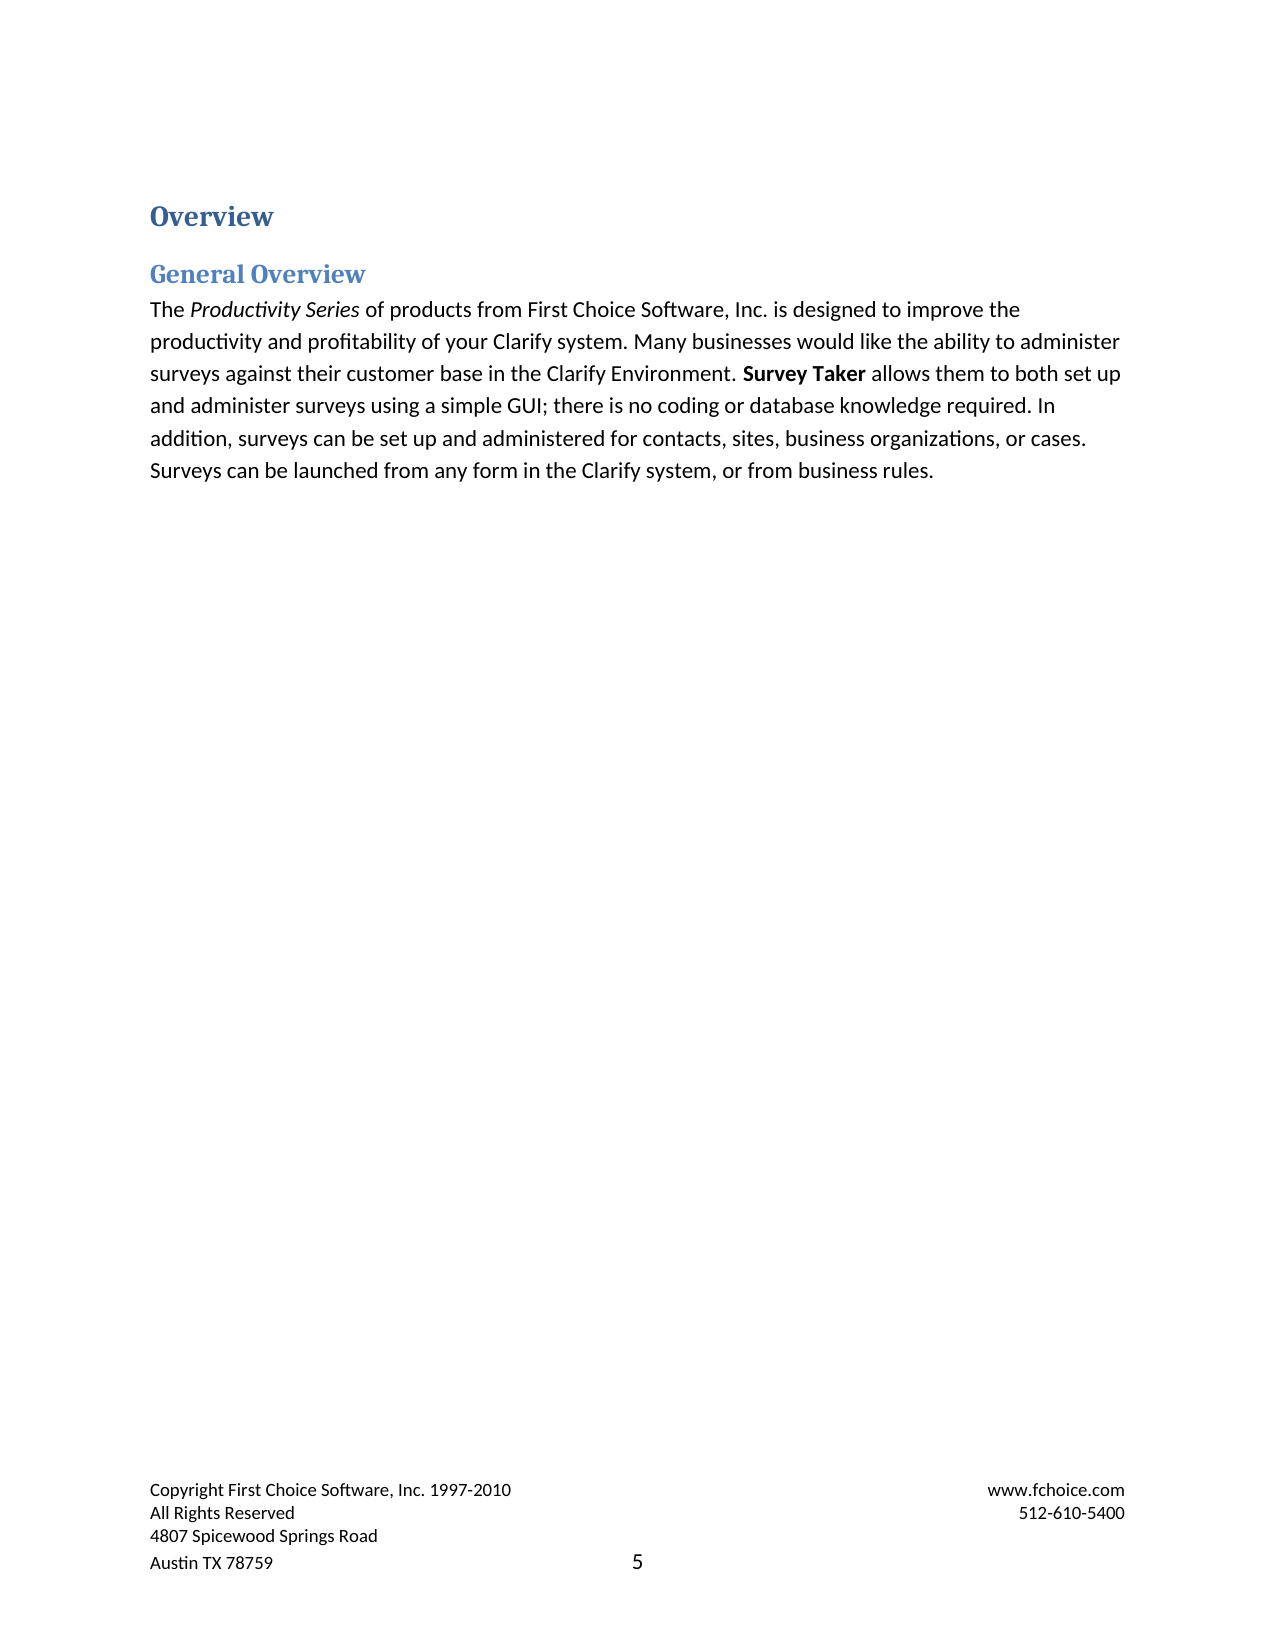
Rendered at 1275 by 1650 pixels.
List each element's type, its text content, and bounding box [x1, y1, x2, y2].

subtitle Overview [150, 200, 1125, 233]
text The Productivity Series of products from First Choice Software, Inc. is designed to improve the productivity and profitability of your Clarify system. Many businesses would like the ability to administer surveys against their customer base in the Clarify Environment. Survey Taker allows them to both set up and administer surveys using a simple GUI; there is no coding or database knowledge required. In addition, surveys can be set up and administered for contacts, sites, business organizations, or cases. Surveys can be launched from any form in the Clarify system, or from business rules. [150, 295, 1125, 484]
subtitle General Overview [150, 259, 1125, 291]
